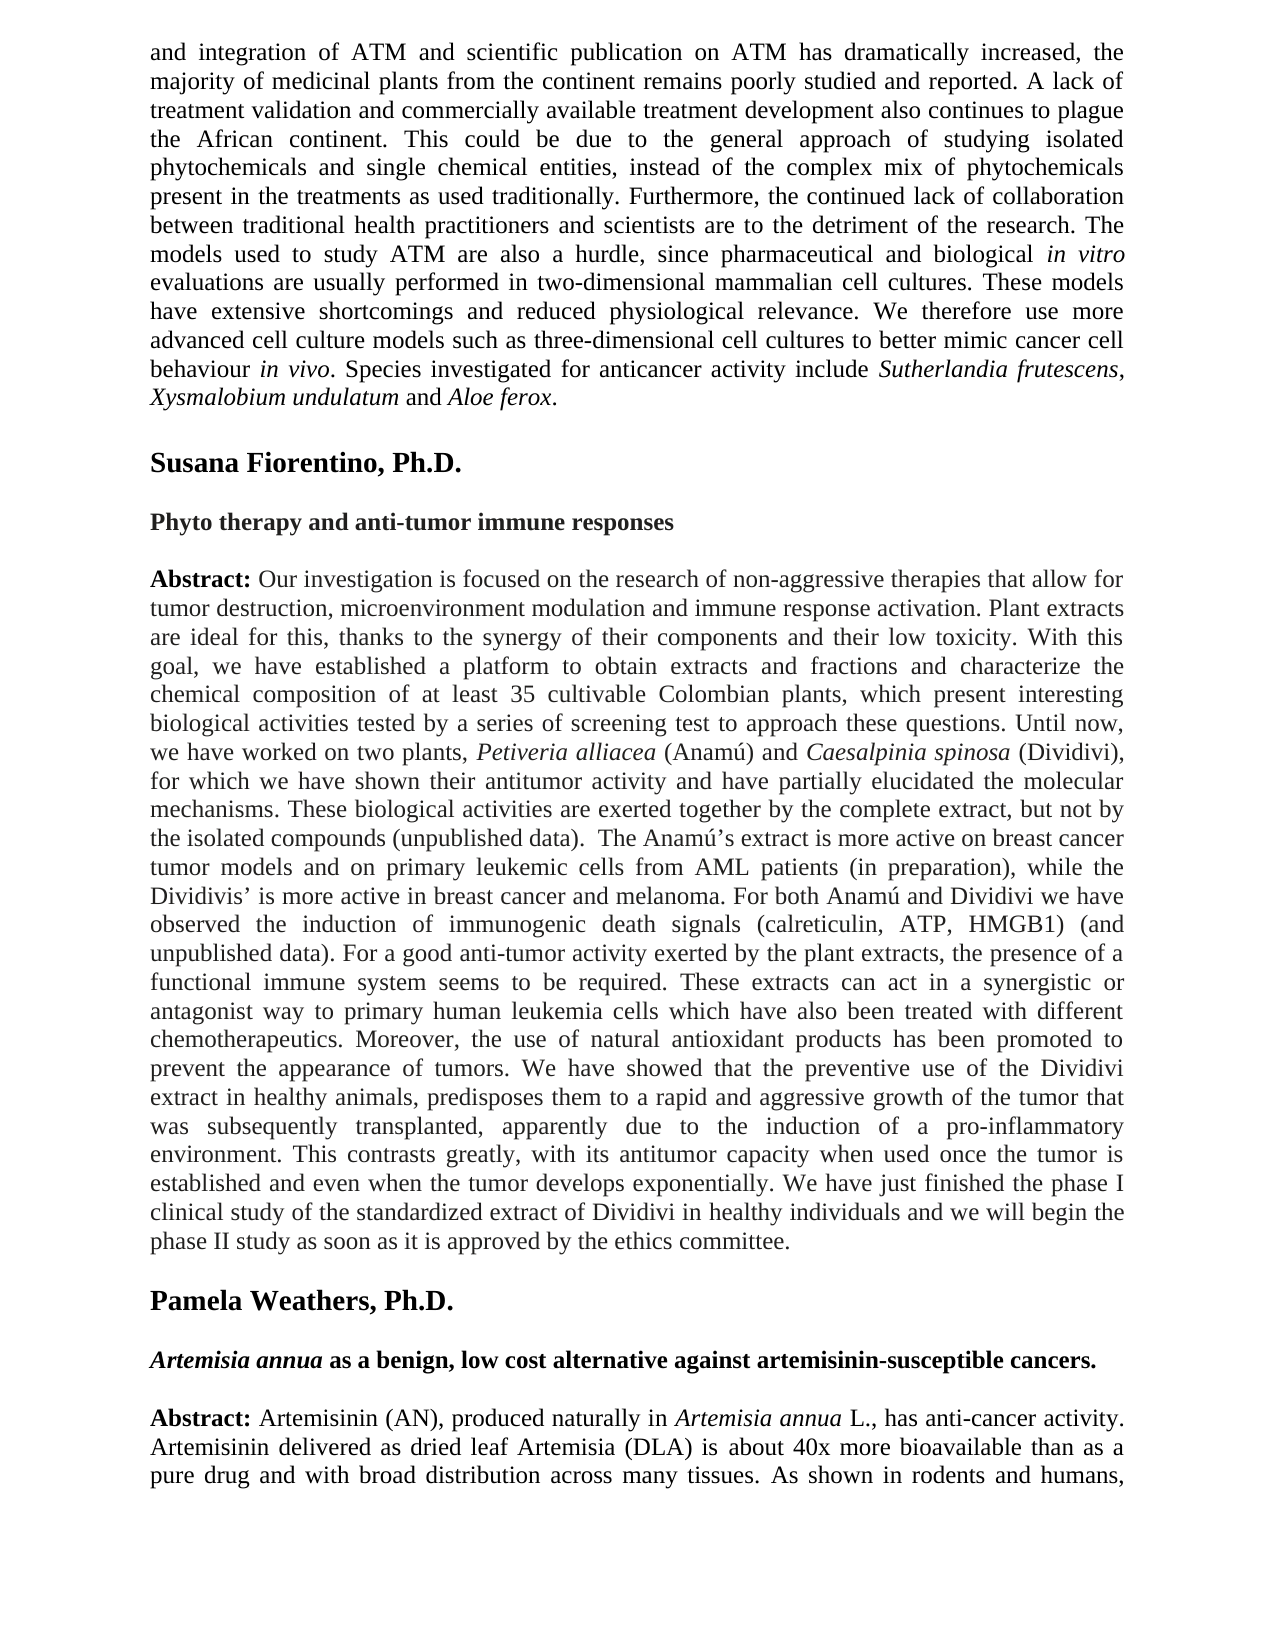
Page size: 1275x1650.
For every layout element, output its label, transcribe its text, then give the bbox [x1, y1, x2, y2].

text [150, 1403, 1125, 1489]
text Abstract: Our investigation is focused on the research of non-aggressive therapies that allow for tumor destruction, microenvironment modulation and immune response activation. Plant extracts are ideal for this, thanks to the synergy of their components and their low toxicity. With this goal, we have established a platform to obtain extracts and fractions and characterize the chemical composition of at least 35 cultivable Colombian plants, which present interesting biological activities tested by a series of screening test to approach these questions. Until now, we have worked on two plants, Petiveria alliacea (Anamú) and Caesalpinia spinosa (Dividivi), for which we have shown their antitumor activity and have partially elucidated the molecular mechanisms. These biological activities are exerted together by the complete extract, but not by the isolated compounds (unpublished data). The Anamú’s extract is more active on breast cancer tumor models and on primary leukemic cells from AML patients (in preparation), while the Dividivis’ is more active in breast cancer and melanoma. For both Anamú and Dividivi we have observed the induction of immunogenic death signals (calreticulin, ATP, HMGB1) (and unpublished data). For a good anti-tumor activity exerted by the plant extracts, the presence of a functional immune system seems to be required. These extracts can act in a synergistic or antagonist way to primary human leukemia cells which have also been treated with different chemotherapeutics. Moreover, the use of natural antioxidant products has been promoted to prevent the appearance of tumors. We have showed that the preventive use of the Dividivi extract in ​​healthy animals, predisposes them to a rapid and aggressive growth of the tumor that was subsequently transplanted, apparently due to the induction of a pro-inflammatory environment. This contrasts greatly, with its antitumor capacity when used once the tumor is established and even when the tumor develops exponentially. We have just finished the phase I clinical study of the standardized extract of Dividivi in ​​healthy individuals and we will begin the phase II study as soon as it is approved by the ethics committee. [150, 564, 1125, 1254]
text Pamela Weathers, Ph.D. [150, 1283, 1125, 1317]
text Phyto therapy and anti-tumor immune responses [150, 507, 1125, 536]
text Susana Fiorentino, Ph.D. [150, 445, 1125, 478]
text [150, 37, 1125, 411]
text Artemisia annua as a benign, low cost alternative against artemisinin-susceptible cancers. [150, 1346, 1125, 1374]
